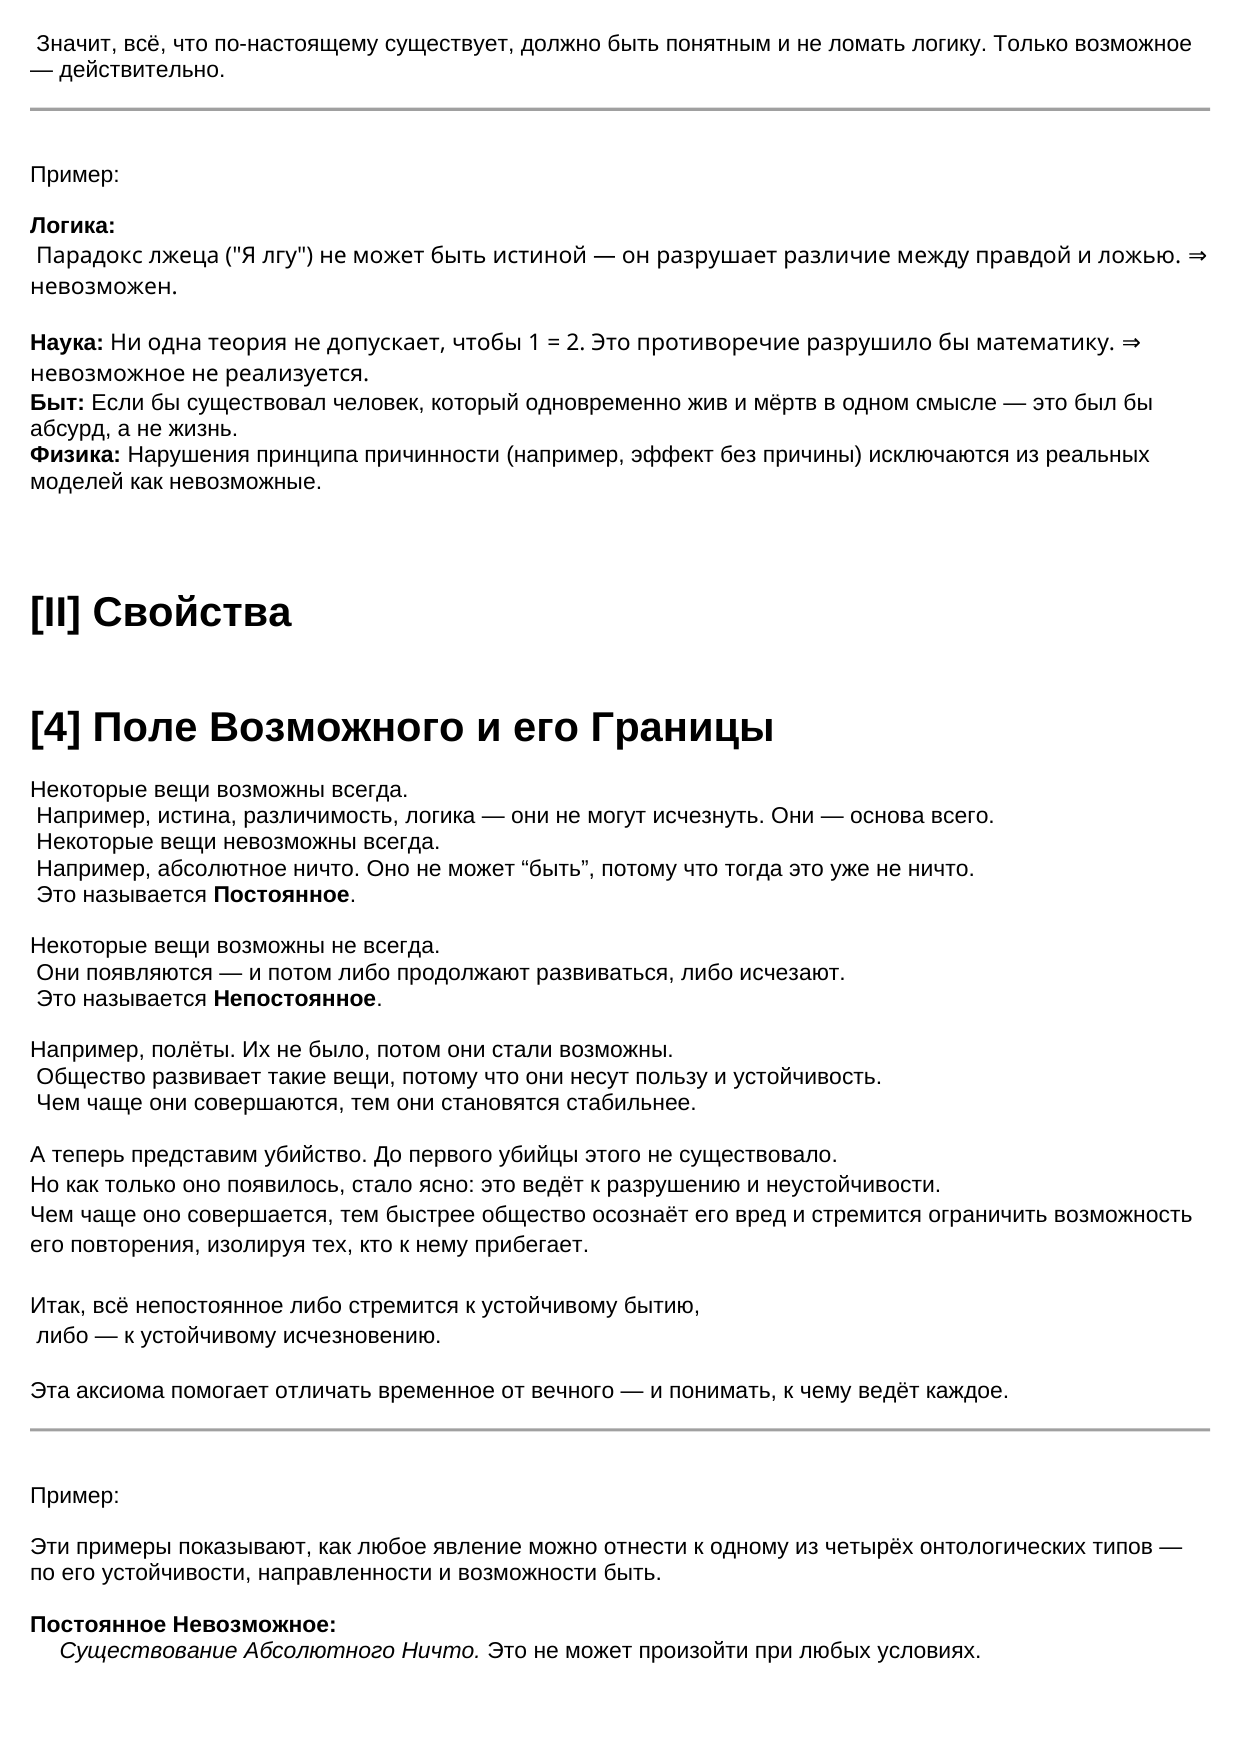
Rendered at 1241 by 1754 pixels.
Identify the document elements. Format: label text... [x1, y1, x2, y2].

text Пример: [30, 161, 1210, 187]
text А теперь представим убийство. До первого убийцы этого не существовало. [30, 1141, 1210, 1167]
text Итак, всё непостоянное либо стремится к устойчивому бытию, либо — к устойчивому исчезновению. [30, 1292, 1210, 1348]
text Например, полёты. Их не было, потом они стали возможны. Общество развивает такие вещи, потому что они несут пользу и устойчивость. Чем чаще они совершаются, тем они становятся стабильнее. [30, 1036, 1210, 1116]
text Чем чаще оно совершается, тем быстрее общество осознаёт его вред и стремится ограничить возможность его повторения, изолируя тех, кто к нему прибегает. [30, 1201, 1210, 1257]
text Постоянное Невозможное: Существование Абсолютного Ничто. Это не может произойти при любых условиях. [30, 1611, 1210, 1663]
subtitle [4] Поле Возможного и его Границы [30, 703, 1210, 751]
text Некоторые вещи возможны не всегда. Они появляются — и потом либо продолжают развиваться, либо исчезают. Это называется Непостоянное. [30, 932, 1210, 1011]
text Эти примеры показывают, как любое явление можно отнести к одному из четырёх онтологических типов — по его устойчивости, направленности и возможности быть. [30, 1533, 1210, 1586]
text Эта аксиома помогает отличать временное от вечного — и понимать, к чему ведёт каждое. [30, 1377, 1210, 1403]
text Но как только оно появилось, стало ясно: это ведёт к разрушению и неустойчивости. [30, 1171, 1210, 1197]
subtitle [II] Свойства [30, 587, 1210, 635]
text Логика: Парадокс лжеца ("Я лгу") не может быть истиной — он разрушает различие между правдой и ложью. ⇒ невозможен. [30, 212, 1210, 301]
text Наука: Ни одна теория не допускает, чтобы 1 = 2. Это противоречие разрушило бы математику. ⇒ невозможное не реализуется. Быт: Если бы существовал человек, который одновременно жив и мёртв в одном смысле — это был бы абсурд, а не жизнь. Физика: Нарушения принципа причинности (например, эффект без причины) исключаются из реальных моделей как невозможные. [30, 326, 1210, 494]
text Некоторые вещи возможны всегда. Например, истина, различимость, логика — они не могут исчезнуть. Они — основа всего. Некоторые вещи невозможны всегда. Например, абсолютное ничто. Оно не может “быть”, потому что тогда это уже не ничто. Это называется Постоянное. [30, 776, 1210, 907]
text Пример: [30, 1482, 1210, 1508]
